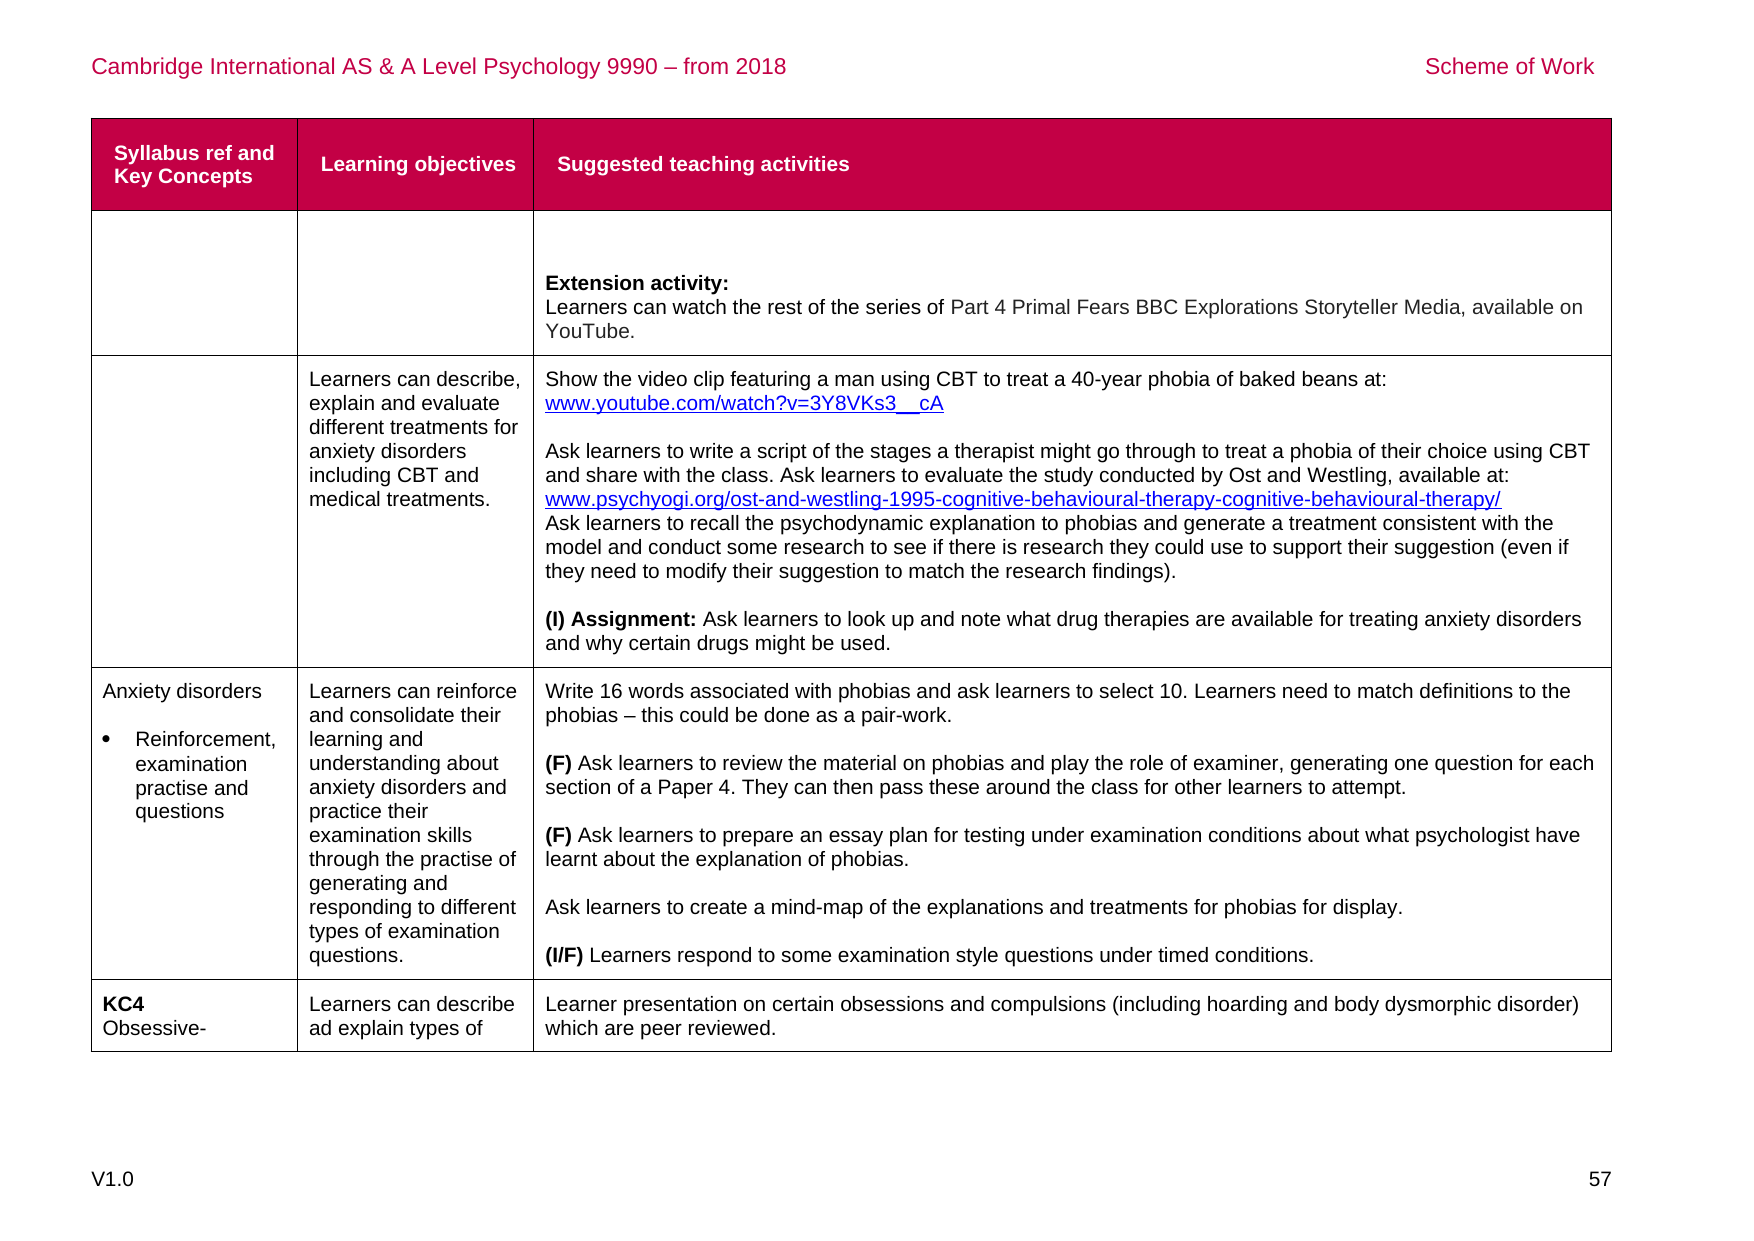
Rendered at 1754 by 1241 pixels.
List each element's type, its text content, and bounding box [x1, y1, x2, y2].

table_cell Learners can reinforce and consolidate their learning and understanding about anxiety disorders and practice their examination skills through the practise of generating and responding to different types of examination questions. [298, 668, 533, 979]
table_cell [534, 211, 1611, 354]
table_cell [92, 980, 297, 1051]
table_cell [298, 211, 533, 354]
table_cell Learners can describe, explain and evaluate different treatments for anxiety disorders including CBT and medical treatments. [298, 356, 533, 667]
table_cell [534, 980, 1611, 1051]
table_header Suggested teaching activities [534, 119, 1611, 210]
table_header Learning objectives [298, 119, 533, 210]
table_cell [92, 211, 297, 354]
table_cell [92, 356, 297, 667]
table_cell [298, 980, 533, 1051]
table_cell Anxiety disorders Reinforcement, examination practise and questions [92, 668, 297, 979]
table_cell Show the video clip featuring a man using CBT to treat a 40-year phobia of baked beans at: www.youtube.com/watch?v=3Y8VKs3__cA Ask learners to write a script of the stages a therapist might go through to treat a phobia of their choice using CBT and share with the class. Ask learners to evaluate the study conducted by Ost and Westling, available at: www.psychyogi.org/ost-and-westling-1995-cognitive-behavioural-therapy-cognitive-behavioural-therapy/ Ask learners to recall the psychodynamic explanation to phobias and generate a treatment consistent with the model and conduct some research to see if there is research they could use to support their suggestion (even if they need to modify their suggestion to match the research findings). (I) Assignment: Ask learners to look up and note what drug therapies are available for treating anxiety disorders and why certain drugs might be used. [534, 356, 1611, 667]
table_header Syllabus ref and Key Concepts [92, 119, 297, 210]
table_cell Write 16 words associated with phobias and ask learners to select 10. Learners need to match definitions to the phobias – this could be done as a pair-work. (F) Ask learners to review the material on phobias and play the role of examiner, generating one question for each section of a Paper 4. They can then pass these around the class for other learners to attempt. (F) Ask learners to prepare an essay plan for testing under examination conditions about what psychologist have learnt about the explanation of phobias. Ask learners to create a mind-map of the explanations and treatments for phobias for display. (I/F) Learners respond to some examination style questions under timed conditions. [534, 668, 1611, 979]
